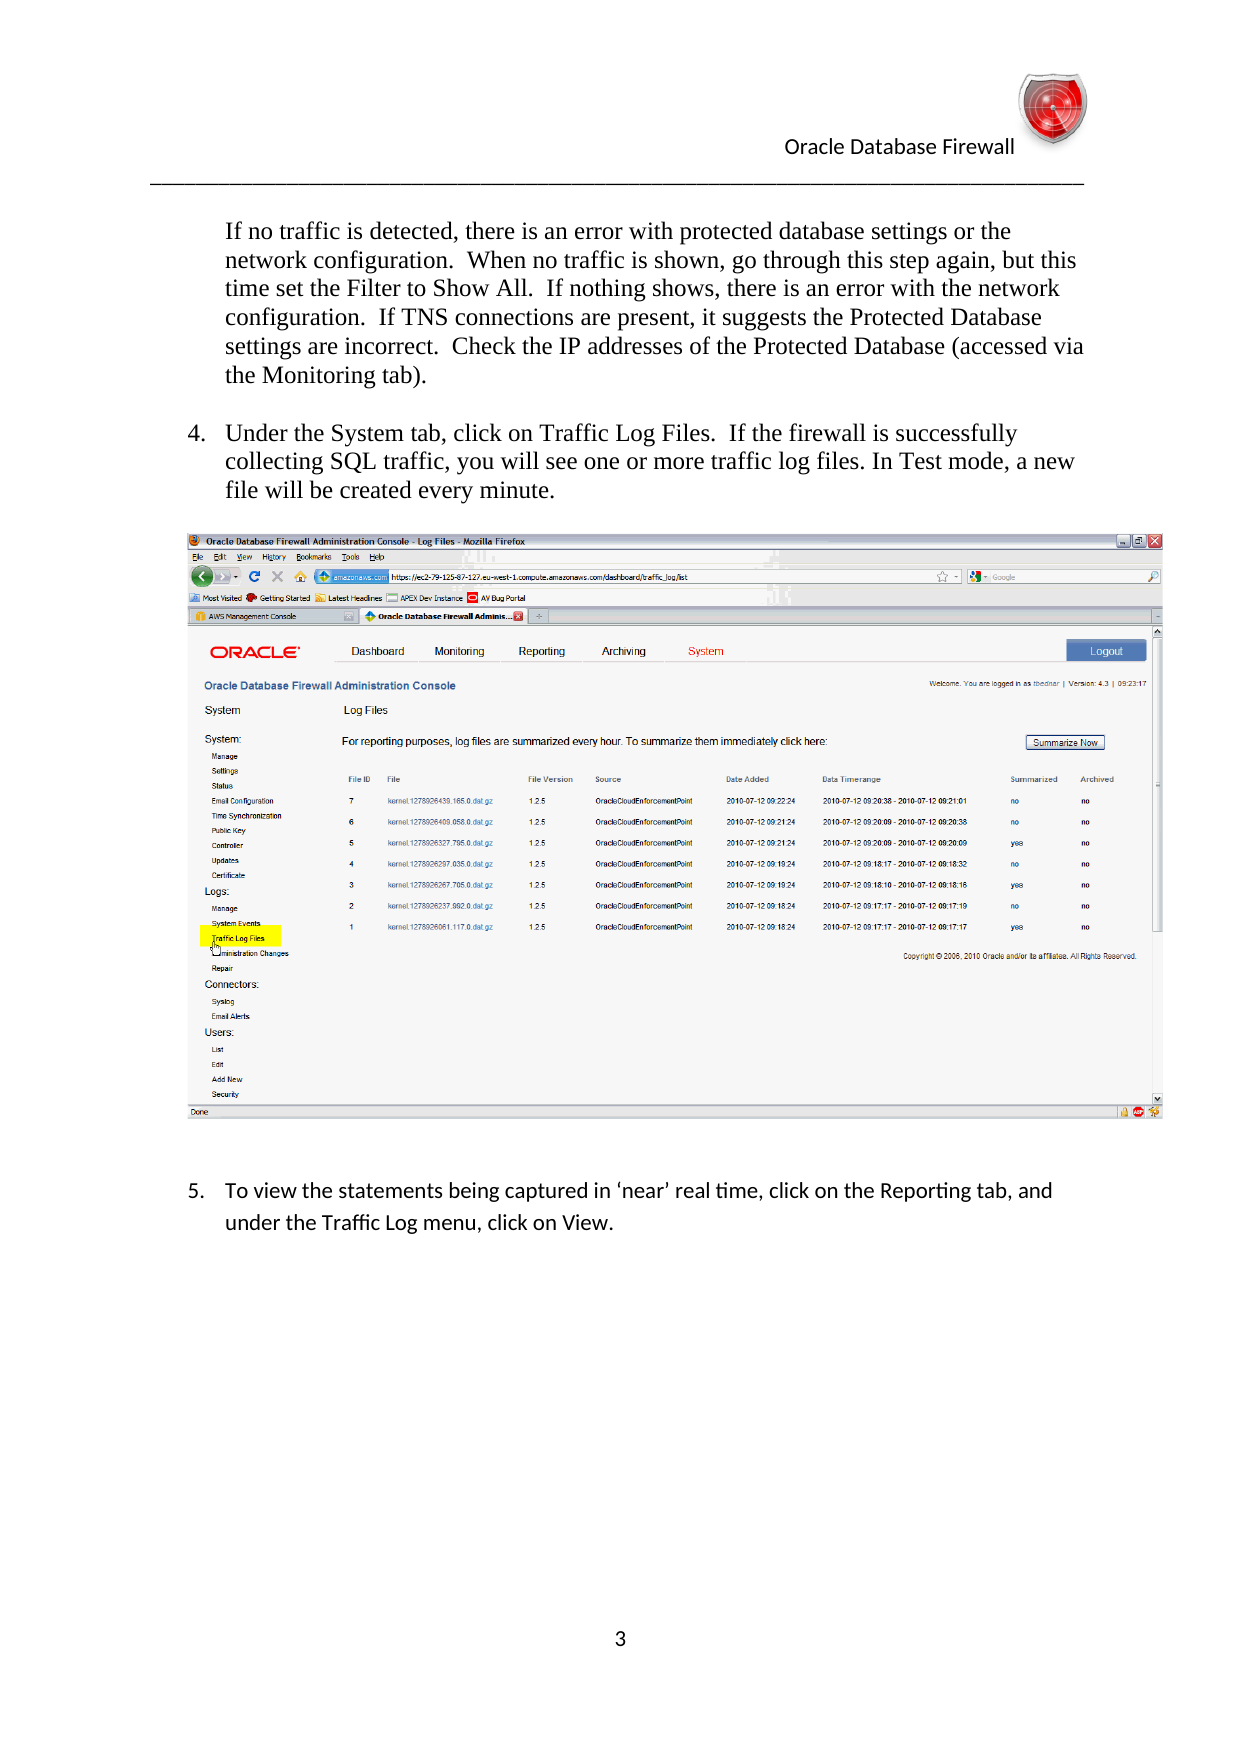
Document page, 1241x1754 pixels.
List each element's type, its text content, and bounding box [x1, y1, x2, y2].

list To view the statements being captured in ‘near’ real time, click on the Reporting tab, and under the Traffic Log menu, click on View. [187, 1176, 1090, 1236]
picture [187, 533, 1163, 1119]
list Under the System tab, click on Traffic Log Files. If the firewall is successfully collecting SQL traffic, you will see one or more traffic log files. In Test mode, a new file will be created every minute. [187, 418, 1090, 504]
text If no traffic is detected, there is an error with protected database settings or the network configuration. When no traffic is shown, go through this step again, but this time set the Filter to Show All. If nothing shows, there is an error with the network configuration. If TNS connections are present, it suggests the Protected Database settings are incorrect. Check the IP addresses of the Protected Database (accessed via the Monitoring tab). [225, 216, 1090, 388]
picture [1015, 73, 1091, 155]
